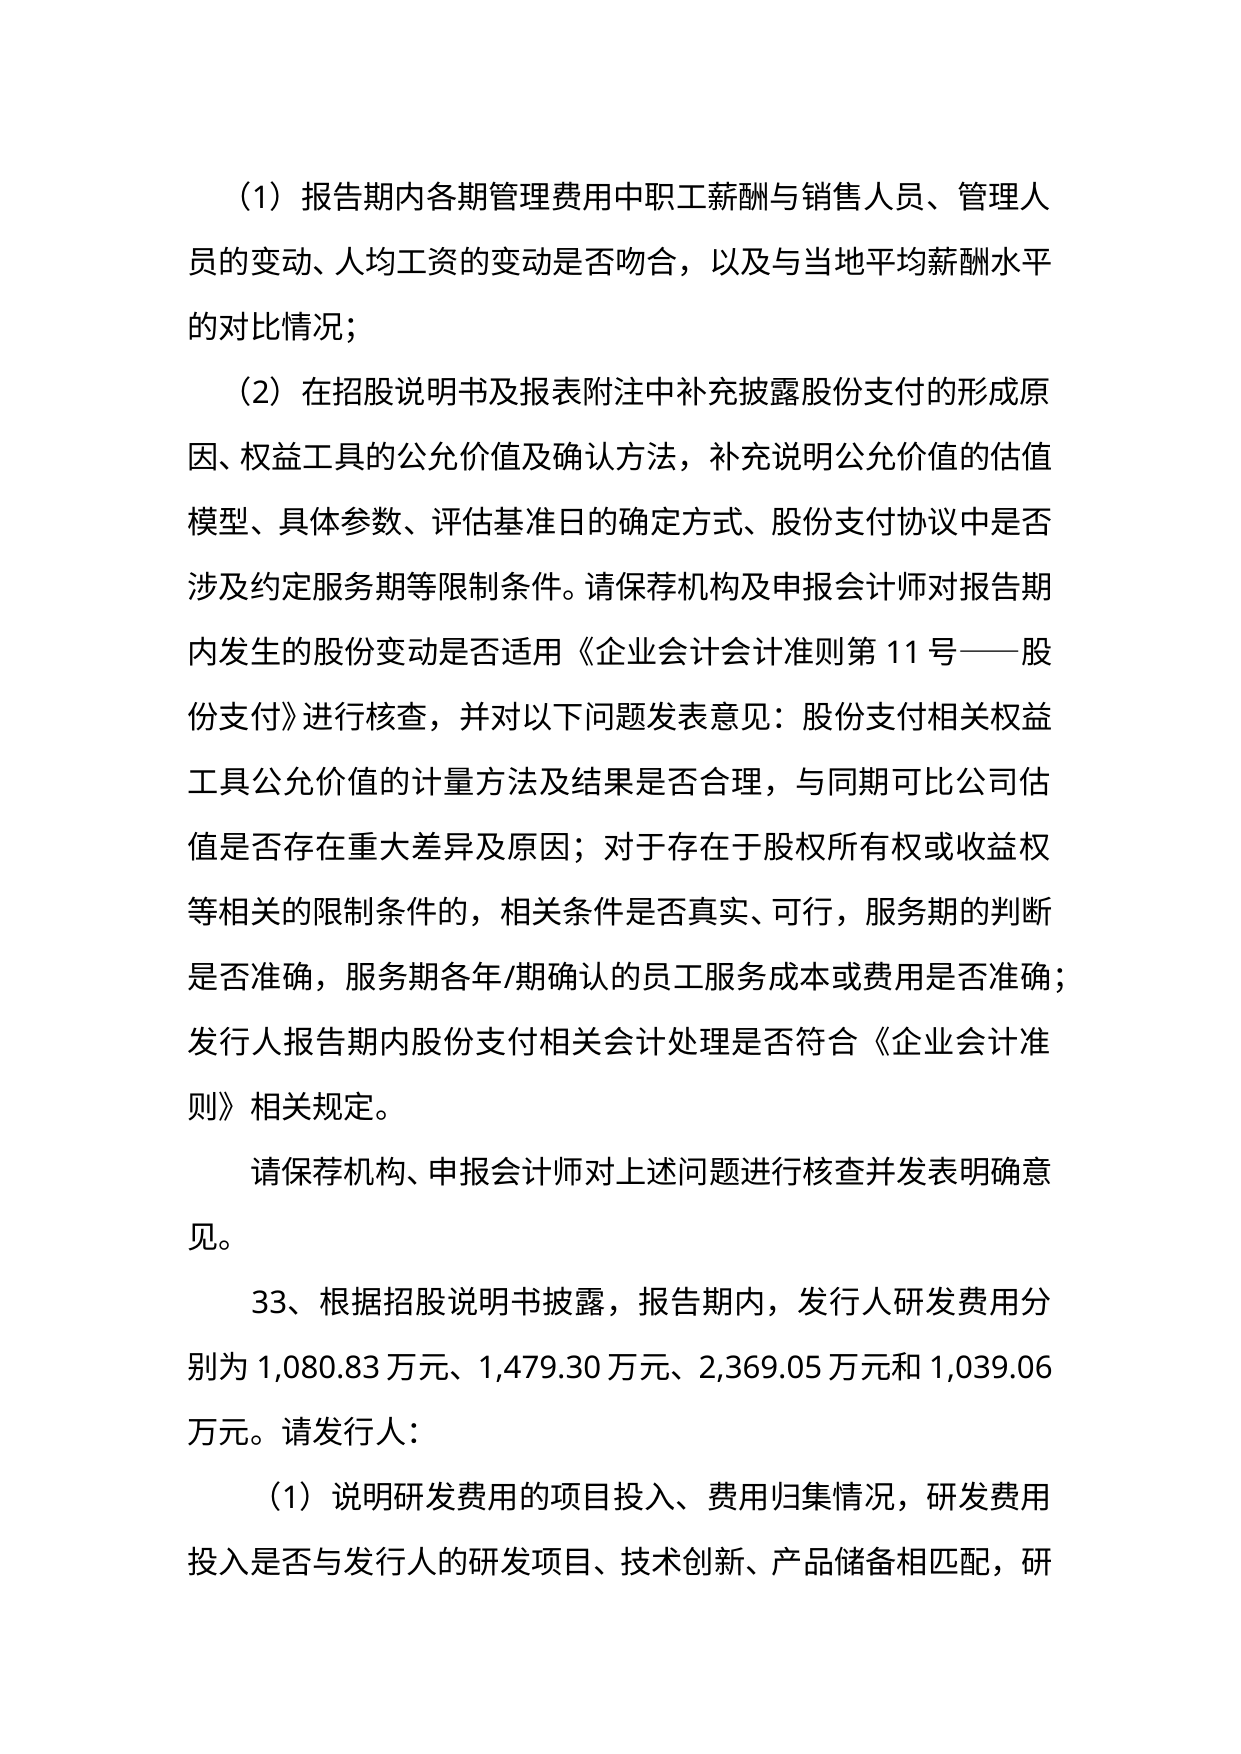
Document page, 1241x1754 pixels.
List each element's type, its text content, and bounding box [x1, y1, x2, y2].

text 请保荐机构、申报会计师对上述问题进行核查并发表明确意见。 [187, 1267, 1053, 1397]
text 33、根据招股说明书披露，报告期内，发行人研发费用分别为1,080.83万元、1,479.30万元、2,369.05万元和1,039.06万元。请发行人： [187, 1397, 1053, 1592]
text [187, 162, 1053, 292]
text （1）报告期内各期管理费用中职工薪酬与销售人员、管理人员的变动、人均工资的变动是否吻合，以及与当地平均薪酬水平的对比情况； [187, 292, 1053, 487]
text （2）在招股说明书及报表附注中补充披露股份支付的形成原因、权益工具的公允价值及确认方法，补充说明公允价值的估值模型、具体参数、评估基准日的确定方式、股份支付协议中是否涉及约定服务期等限制条件。请保荐机构及申报会计师对报告期内发生的股份变动是否适用《企业会计会计准则第11号——股份支付》进行核查，并对以下问题发表意见：股份支付相关权益工具公允价值的计量方法及结果是否合理，与同期可比公司估值是否存在重大差异及原因；对于存在于股权所有权或收益权等相关的限制条件的，相关条件是否真实、可行，服务期的判断是否准确，服务期各年/期确认的员工服务成本或费用是否准确；发行人报告期内股份支付相关会计处理是否符合《企业会计准则》相关规定。 [187, 487, 1053, 1267]
